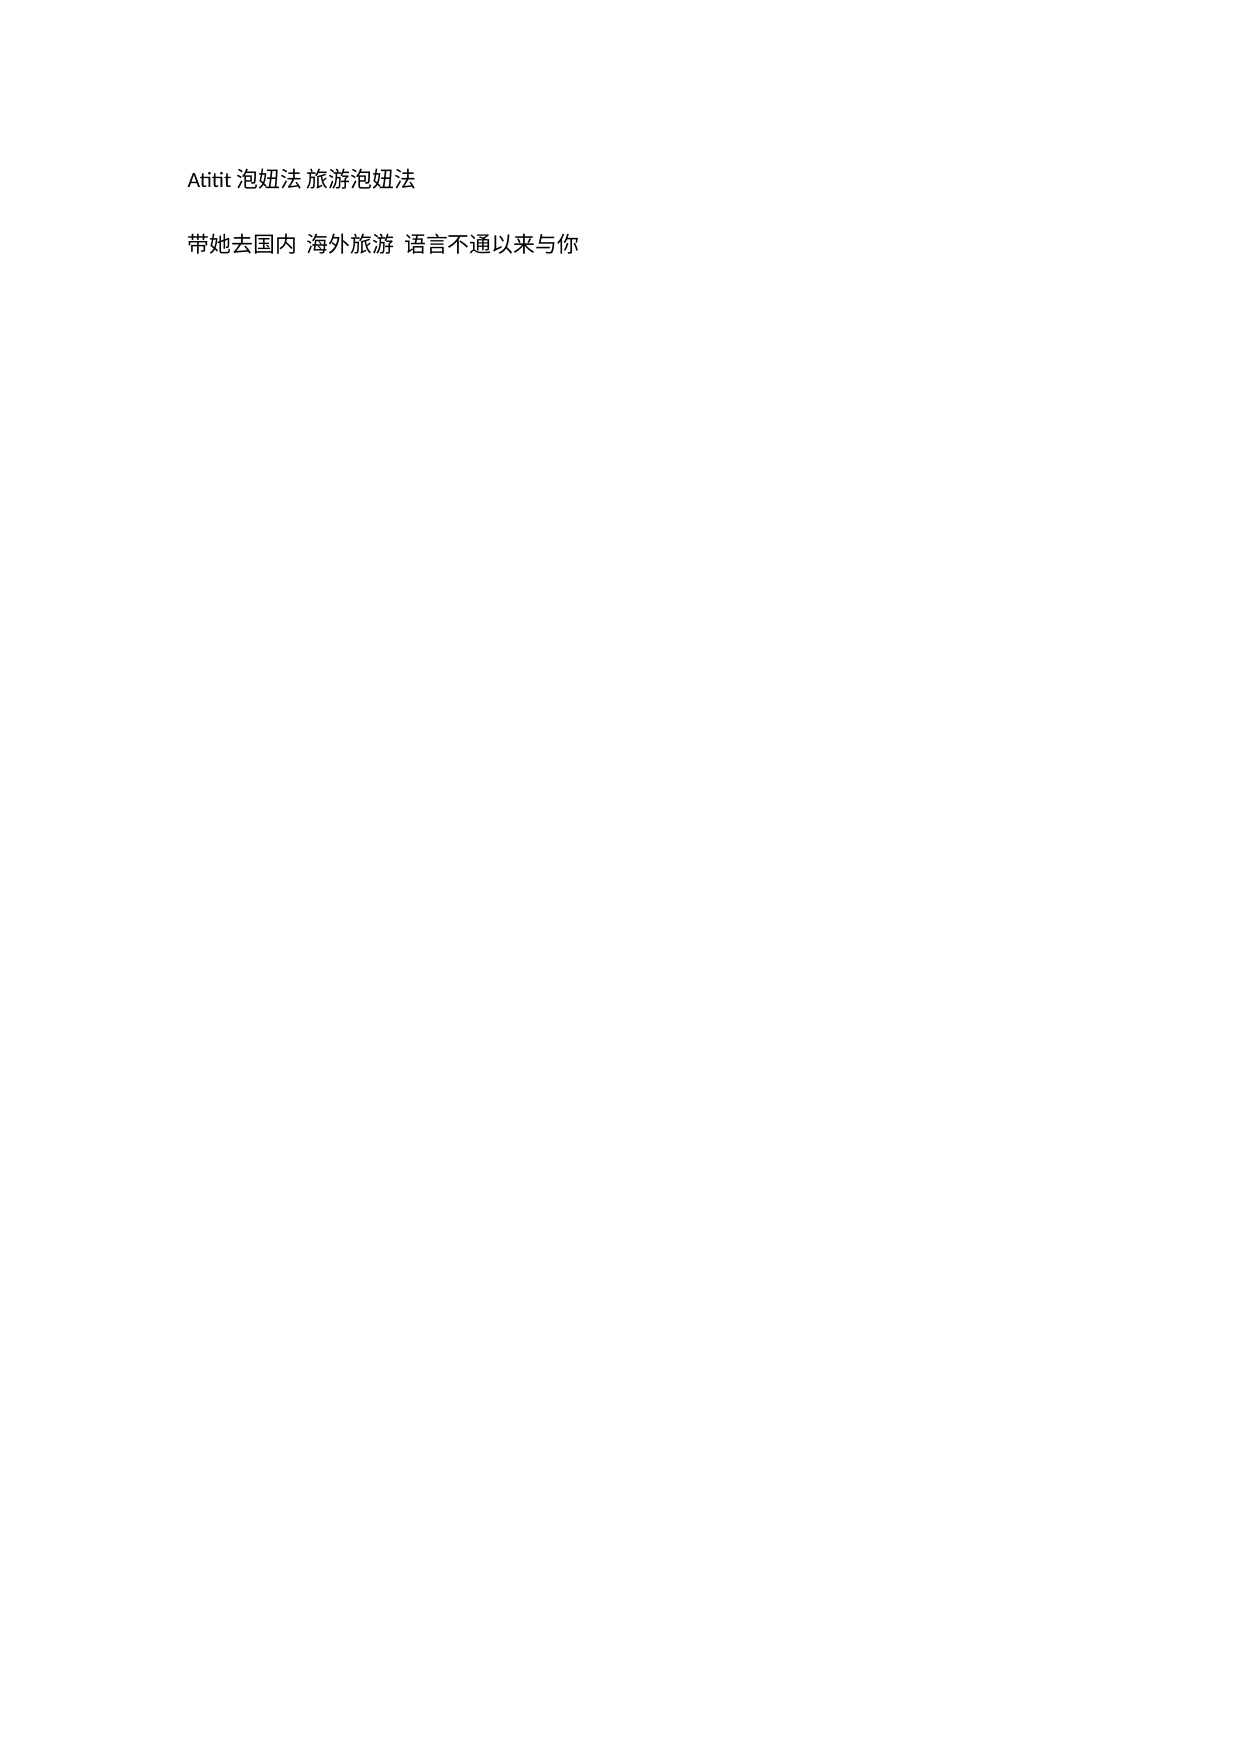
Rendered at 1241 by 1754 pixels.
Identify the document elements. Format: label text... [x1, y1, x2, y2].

text 带她去国内 海外旅游 语言不通以来与你 [187, 227, 1053, 259]
text Atitit 泡妞法 旅游泡妞法 [187, 162, 1053, 194]
